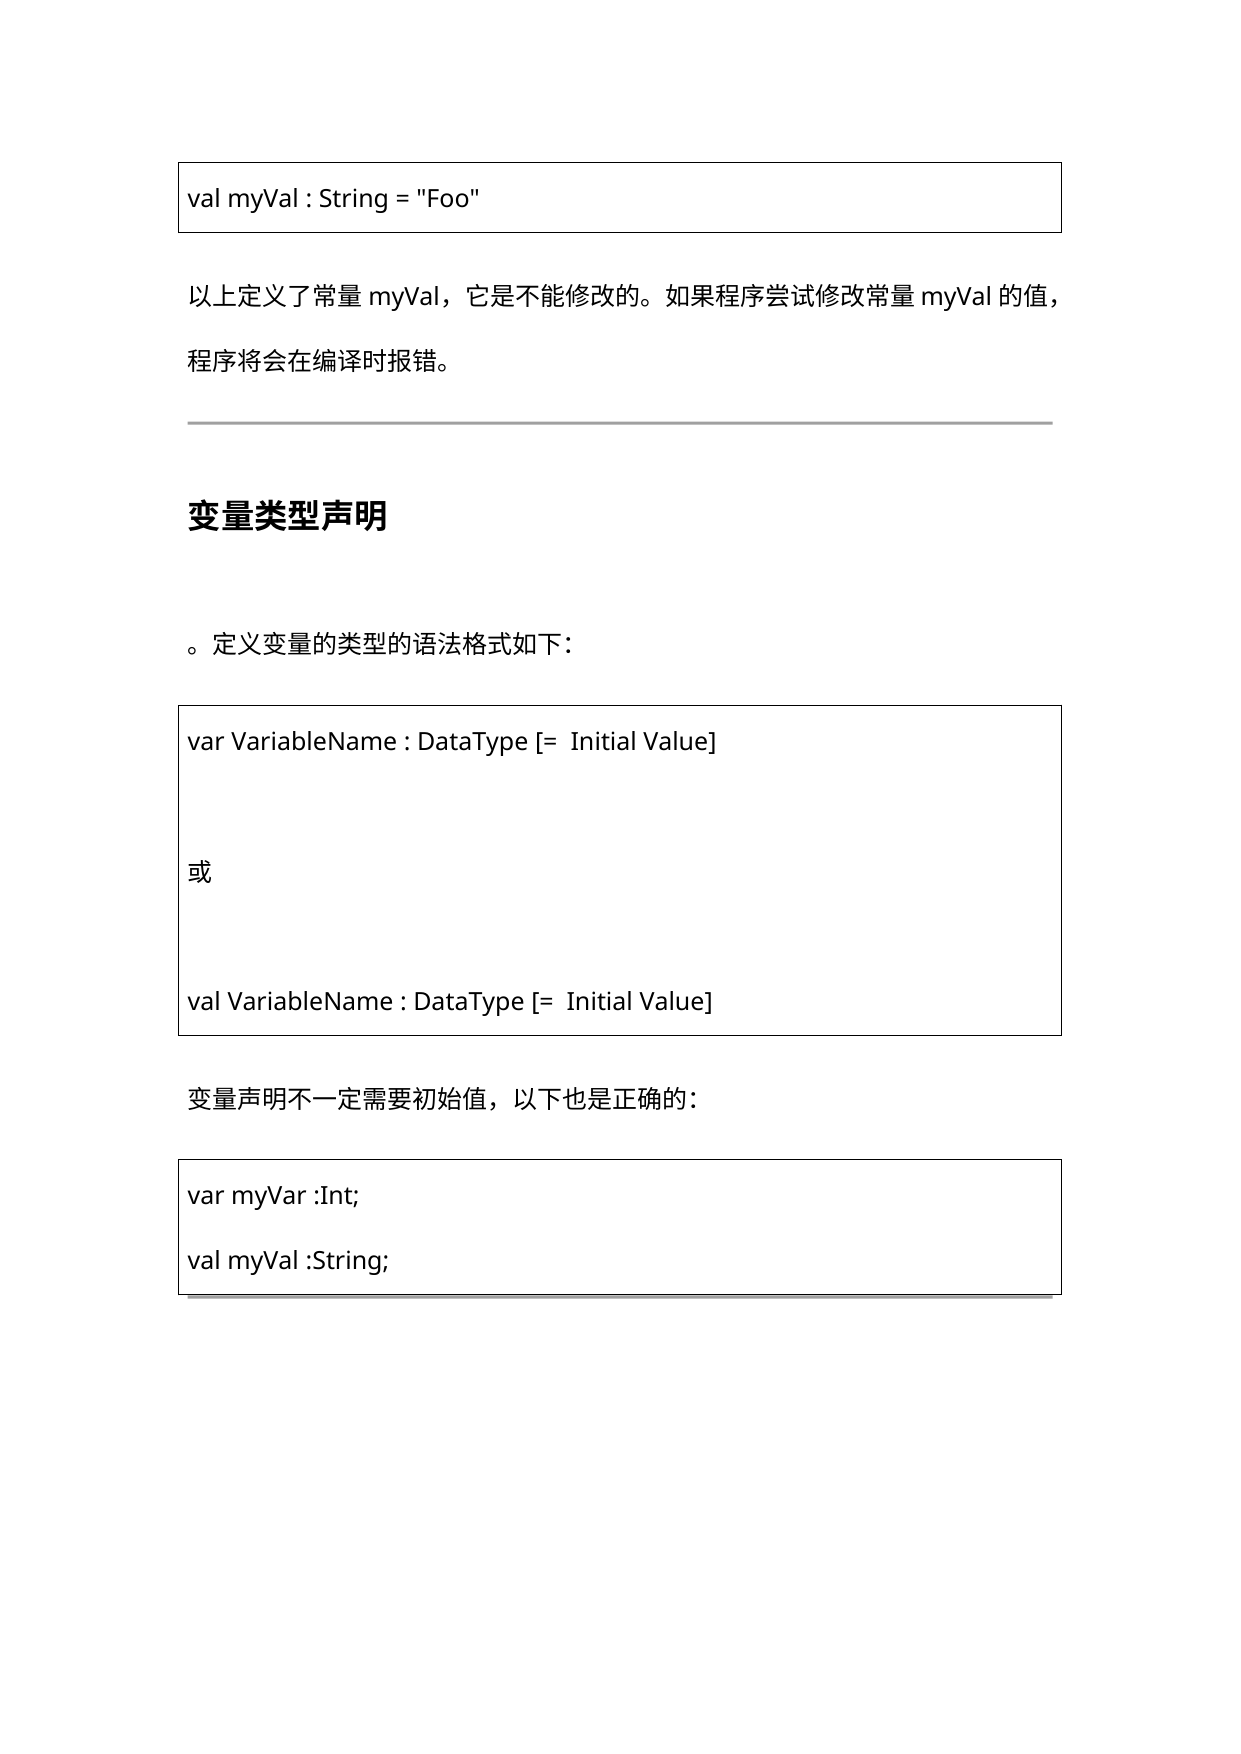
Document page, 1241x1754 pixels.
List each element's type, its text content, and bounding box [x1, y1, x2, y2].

subtitle 变量类型声明 [187, 481, 1053, 546]
text val myVal :String; [179, 1224, 1061, 1294]
text 变量声明不一定需要初始值，以下也是正确的： [187, 1065, 1053, 1130]
text val myVal : String = "Foo" [179, 163, 1061, 232]
text val VariableName : DataType [= Initial Value] [179, 964, 1061, 1035]
text 以上定义了常量 myVal，它是不能修改的。如果程序尝试修改常量 myVal 的值，程序将会在编译时报错。 [187, 262, 1053, 392]
text 或 [187, 838, 1053, 903]
text 。定义变量的类型的语法格式如下： [187, 610, 1053, 675]
text var VariableName : DataType [= Initial Value] [179, 706, 1061, 773]
text var myVar :Int; [179, 1160, 1061, 1224]
